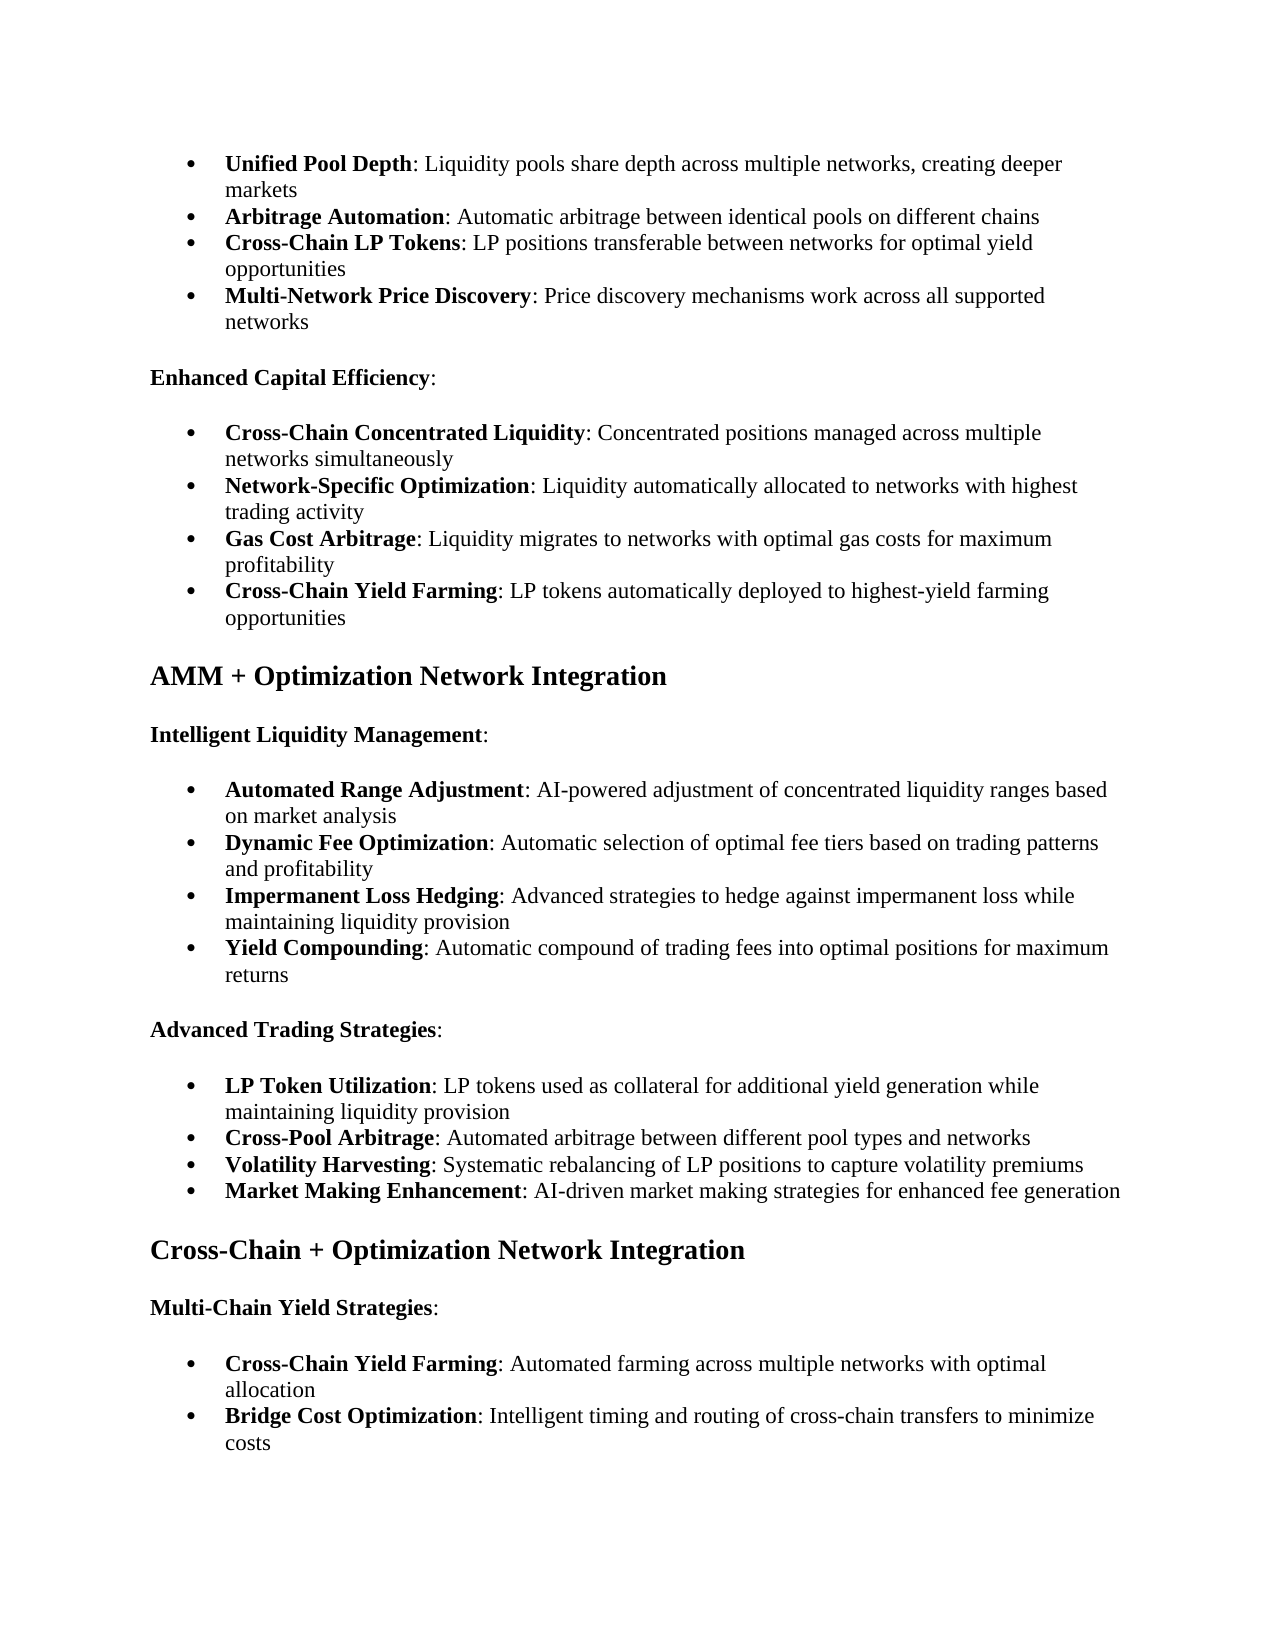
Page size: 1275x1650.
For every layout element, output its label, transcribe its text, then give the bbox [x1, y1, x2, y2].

list Bridge Cost Optimization: Intelligent timing and routing of cross-chain transfers to minimize costs [187, 1402, 1125, 1455]
text Advanced Trading Strategies: [150, 1016, 1125, 1043]
text AMM + Optimization Network Integration [150, 659, 1125, 692]
list Market Making Enhancement: AI-driven market making strategies for enhanced fee generation [187, 1177, 1125, 1203]
list Network-Specific Optimization: Liquidity automatically allocated to networks with highest trading activity [187, 472, 1125, 524]
list Multi-Network Price Discovery: Price discovery mechanisms work across all supported networks [187, 282, 1125, 334]
list Volatility Harvesting: Systematic rebalancing of LP positions to capture volatility premiums [187, 1151, 1125, 1177]
text Enhanced Capital Efficiency: [150, 364, 1125, 390]
list Unified Pool Depth: Liquidity pools share depth across multiple networks, creating deeper markets [187, 150, 1125, 203]
text Intelligent Liquidity Management: [150, 721, 1125, 747]
text Multi-Chain Yield Strategies: [150, 1294, 1125, 1321]
list Cross-Chain Concentrated Liquidity: Concentrated positions managed across multiple networks simultaneously [187, 419, 1125, 472]
list Cross-Chain Yield Farming: LP tokens automatically deployed to highest-yield farming opportunities [187, 577, 1125, 630]
list Yield Compounding: Automatic compound of trading fees into optimal positions for maximum returns [187, 934, 1125, 987]
list Impermanent Loss Hedging: Advanced strategies to hedge against impermanent loss while maintaining liquidity provision [187, 882, 1125, 934]
text Cross-Chain + Optimization Network Integration [150, 1233, 1125, 1265]
list Gas Cost Arbitrage: Liquidity migrates to networks with optimal gas costs for maximum profitability [187, 524, 1125, 577]
list Cross-Chain LP Tokens: LP positions transferable between networks for optimal yield opportunities [187, 229, 1125, 282]
list Cross-Chain Yield Farming: Automated farming across multiple networks with optimal allocation [187, 1350, 1125, 1402]
list Automated Range Adjustment: AI-powered adjustment of concentrated liquidity ranges based on market analysis [187, 776, 1125, 829]
list Cross-Pool Arbitrage: Automated arbitrage between different pool types and networks [187, 1124, 1125, 1151]
list LP Token Utilization: LP tokens used as collateral for additional yield generation while maintaining liquidity provision [187, 1072, 1125, 1124]
list Dynamic Fee Optimization: Automatic selection of optimal fee tiers based on trading patterns and profitability [187, 829, 1125, 882]
list Arbitrage Automation: Automatic arbitrage between identical pools on different chains [187, 203, 1125, 229]
